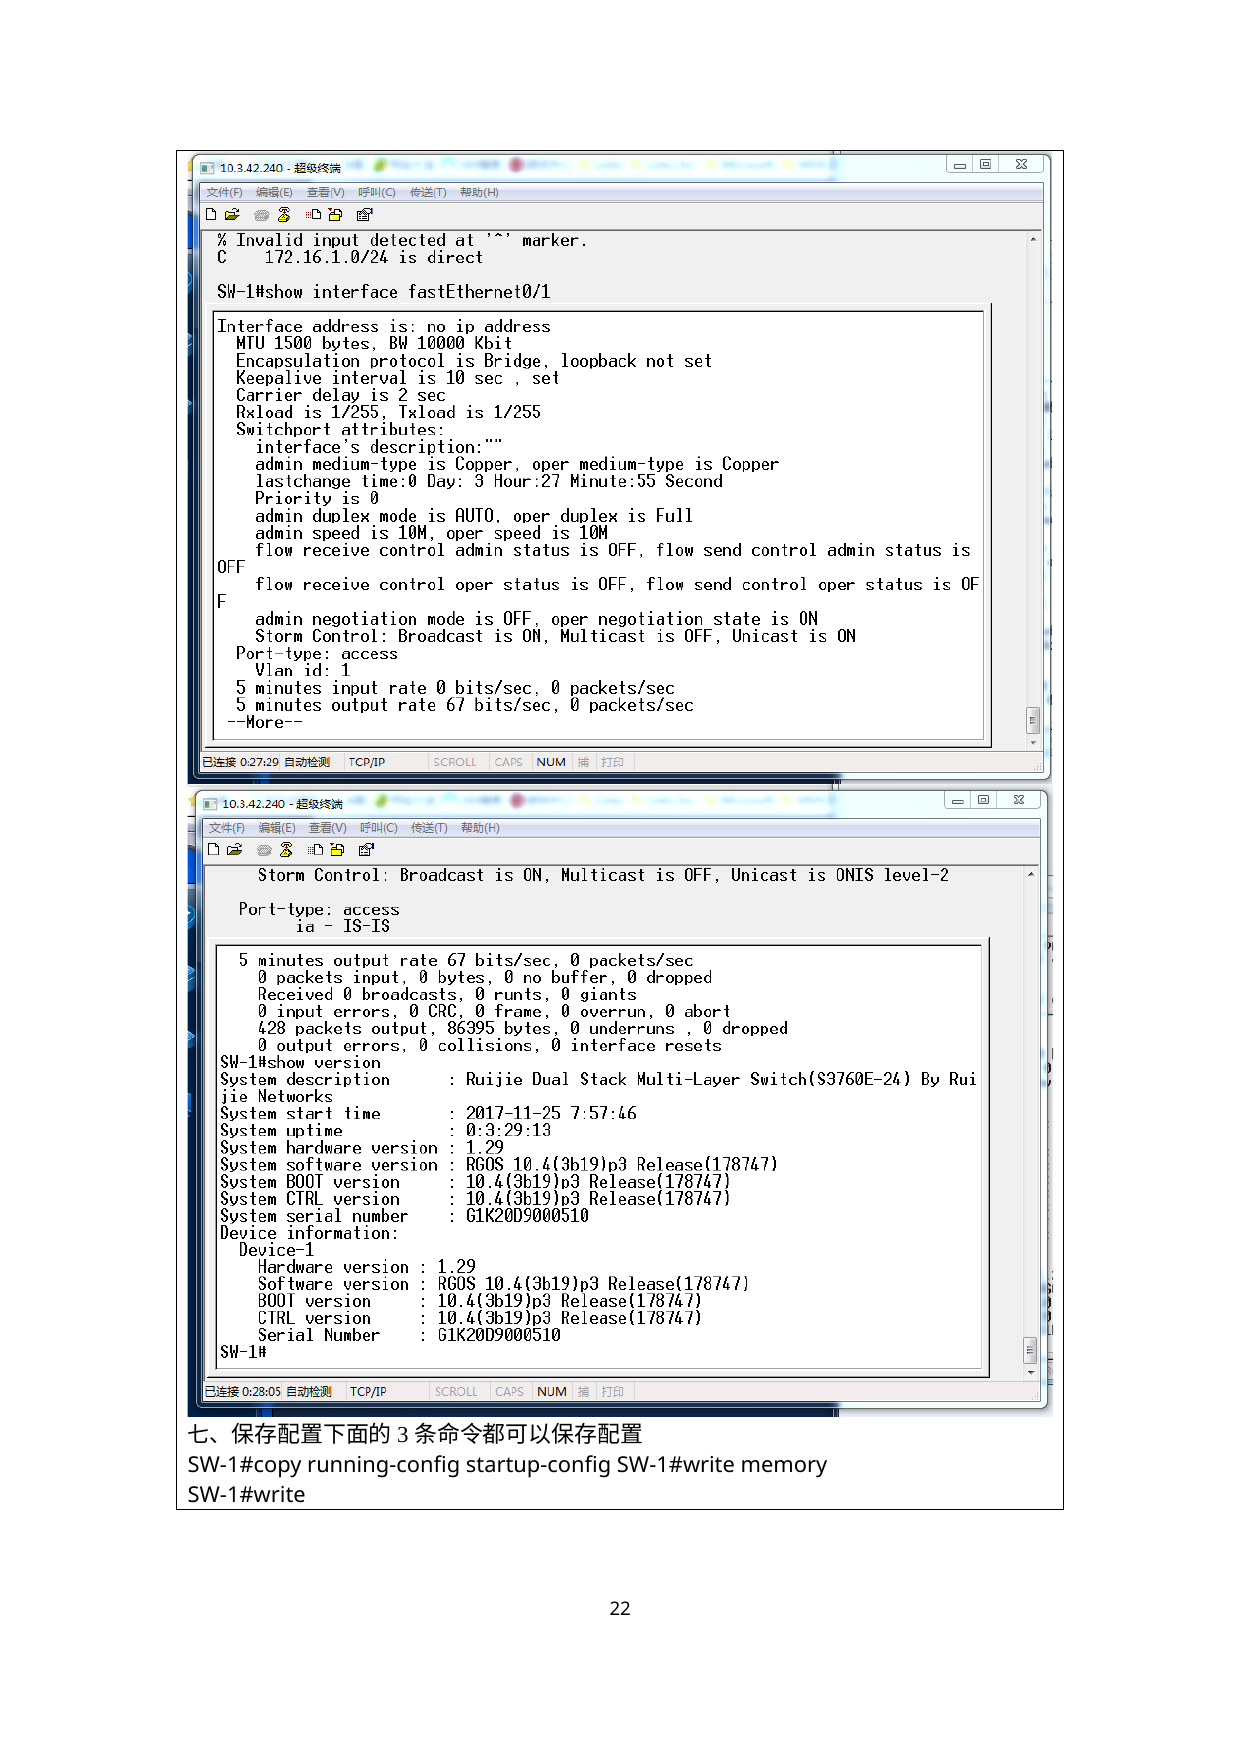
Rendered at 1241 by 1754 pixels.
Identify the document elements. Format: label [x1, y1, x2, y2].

table_cell [177, 151, 1063, 1509]
picture [187, 151, 1054, 1417]
